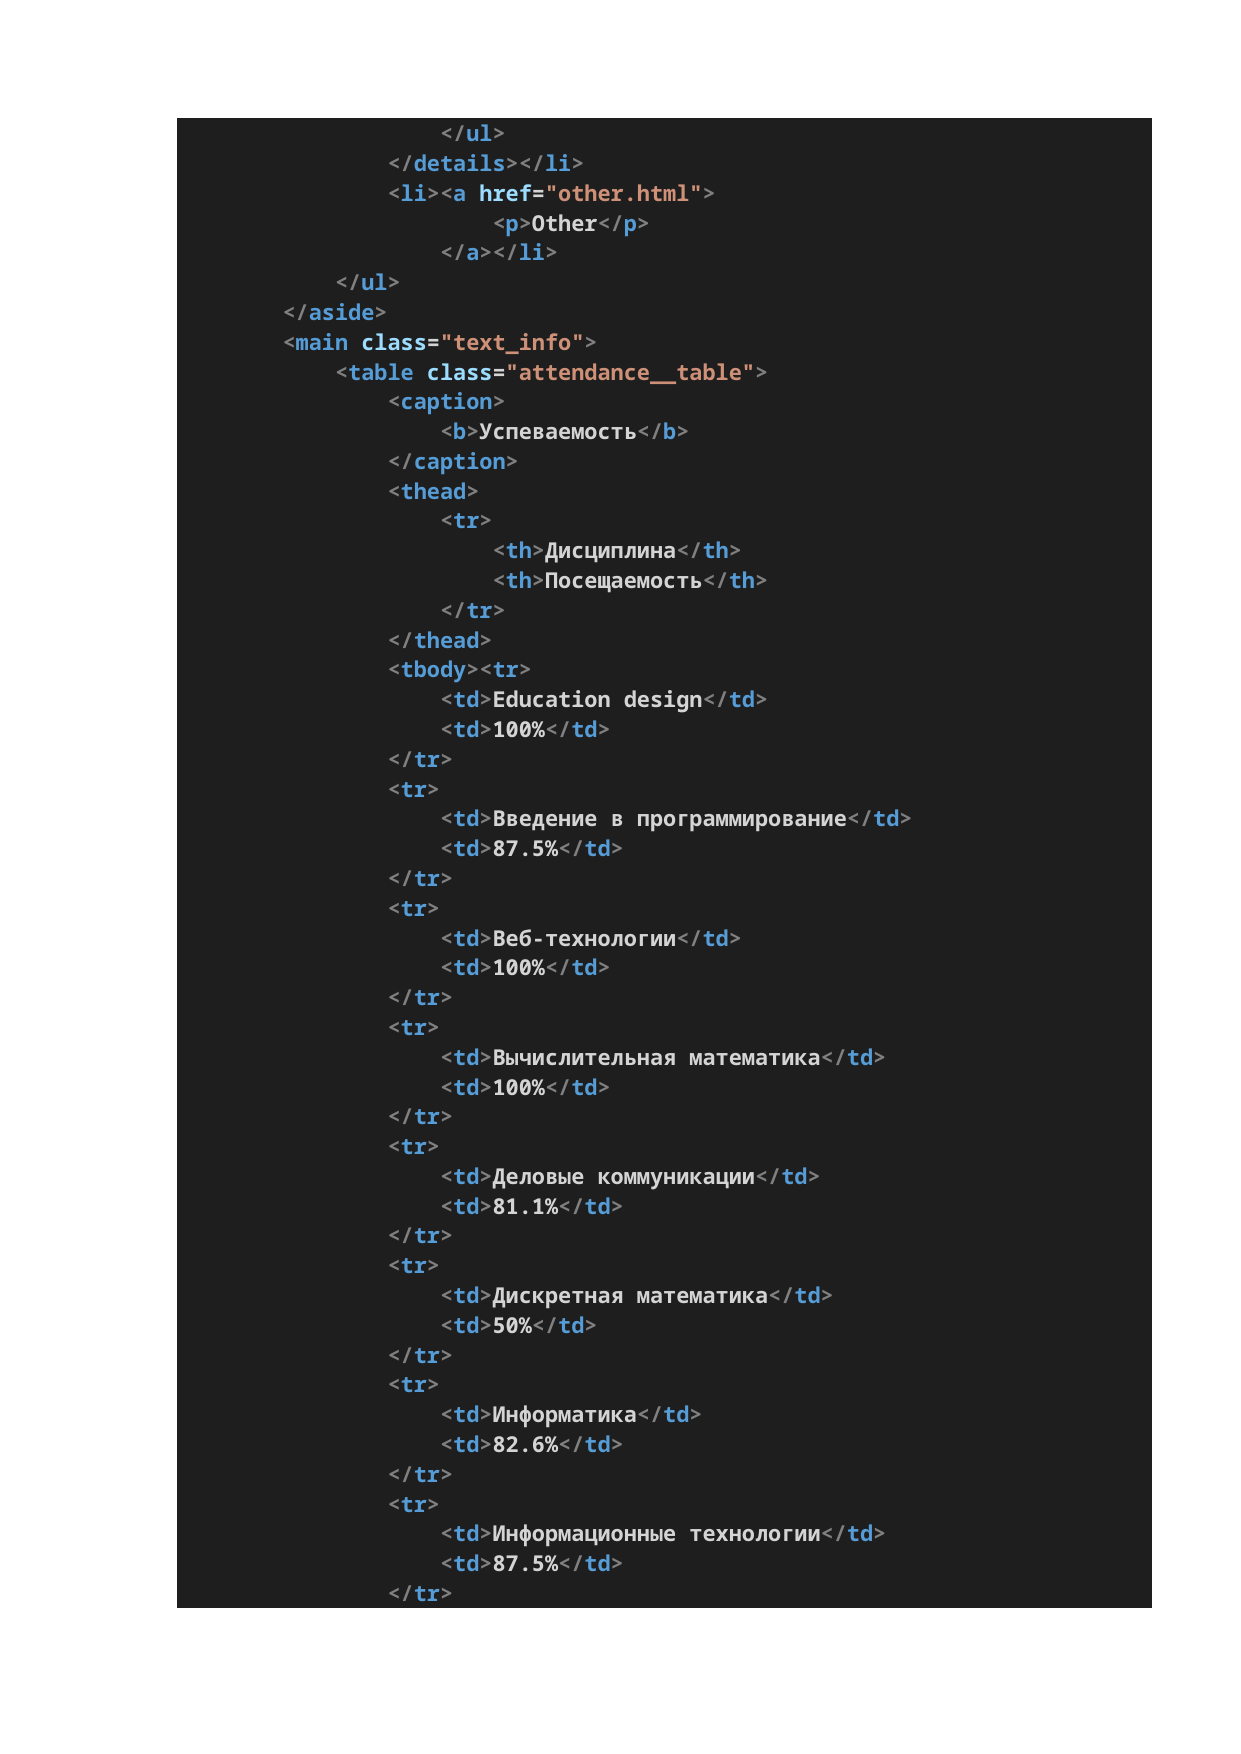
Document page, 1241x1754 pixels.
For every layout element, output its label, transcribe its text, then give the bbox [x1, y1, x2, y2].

text <p>Other</p> [177, 207, 1152, 237]
text <caption> [177, 386, 1152, 416]
text </tr> [177, 1459, 1152, 1488]
text <td>100%</td> [177, 1071, 1152, 1101]
text <th>Дисциплина</th> [177, 535, 1152, 565]
text <tr> [177, 1488, 1152, 1518]
text </tr> [177, 744, 1152, 773]
text <tr> [177, 773, 1152, 803]
text </tr> [177, 1220, 1152, 1250]
text </tr> [177, 595, 1152, 624]
text <tbody><tr> [177, 654, 1152, 684]
text </tr> [177, 1339, 1152, 1369]
text <td>Информатика</td> [177, 1399, 1152, 1429]
text <td>Веб-технологии</td> [177, 922, 1152, 952]
text <td>82.6%</td> [177, 1429, 1152, 1459]
text </a></li> [177, 237, 1152, 267]
text <tr> [177, 505, 1152, 535]
text <tr> [177, 893, 1152, 922]
text </tr> [177, 982, 1152, 1012]
text <td>87.5%</td> [177, 833, 1152, 863]
text <table class="attendance__table"> [177, 356, 1152, 386]
text </details></li> [177, 148, 1152, 178]
text <tr> [177, 1369, 1152, 1399]
text <th>Посещаемость</th> [177, 565, 1152, 595]
text </thead> [177, 624, 1152, 654]
text <thead> [177, 476, 1152, 505]
text <tr> [177, 1131, 1152, 1161]
text <td>87.5%</td> [177, 1548, 1152, 1578]
text </tr> [177, 1101, 1152, 1131]
text </ul> [177, 267, 1152, 297]
text <td>81.1%</td> [177, 1191, 1152, 1220]
text <td>Дискретная математика</td> [177, 1280, 1152, 1310]
text <main class="text_info"> [177, 327, 1152, 356]
text <tr> [177, 1250, 1152, 1280]
text </ul> [177, 118, 1152, 148]
text <td>100%</td> [177, 714, 1152, 744]
text <tr> [177, 1012, 1152, 1042]
text </tr> [177, 863, 1152, 893]
text <td>50%</td> [177, 1310, 1152, 1339]
text </aside> [177, 297, 1152, 327]
text <td>100%</td> [177, 952, 1152, 982]
text <li><a href="other.html"> [177, 178, 1152, 207]
text <b>Успеваемость</b> [177, 416, 1152, 446]
text <td>Education design</td> [177, 684, 1152, 714]
text </tr> [177, 1578, 1152, 1608]
text <td>Вычислительная математика</td> [177, 1042, 1152, 1071]
text <td>Информационные технологии</td> [177, 1518, 1152, 1548]
text <td>Деловые коммуникации</td> [177, 1161, 1152, 1191]
text <td>Введение в программирование</td> [177, 803, 1152, 833]
text </caption> [177, 446, 1152, 476]
